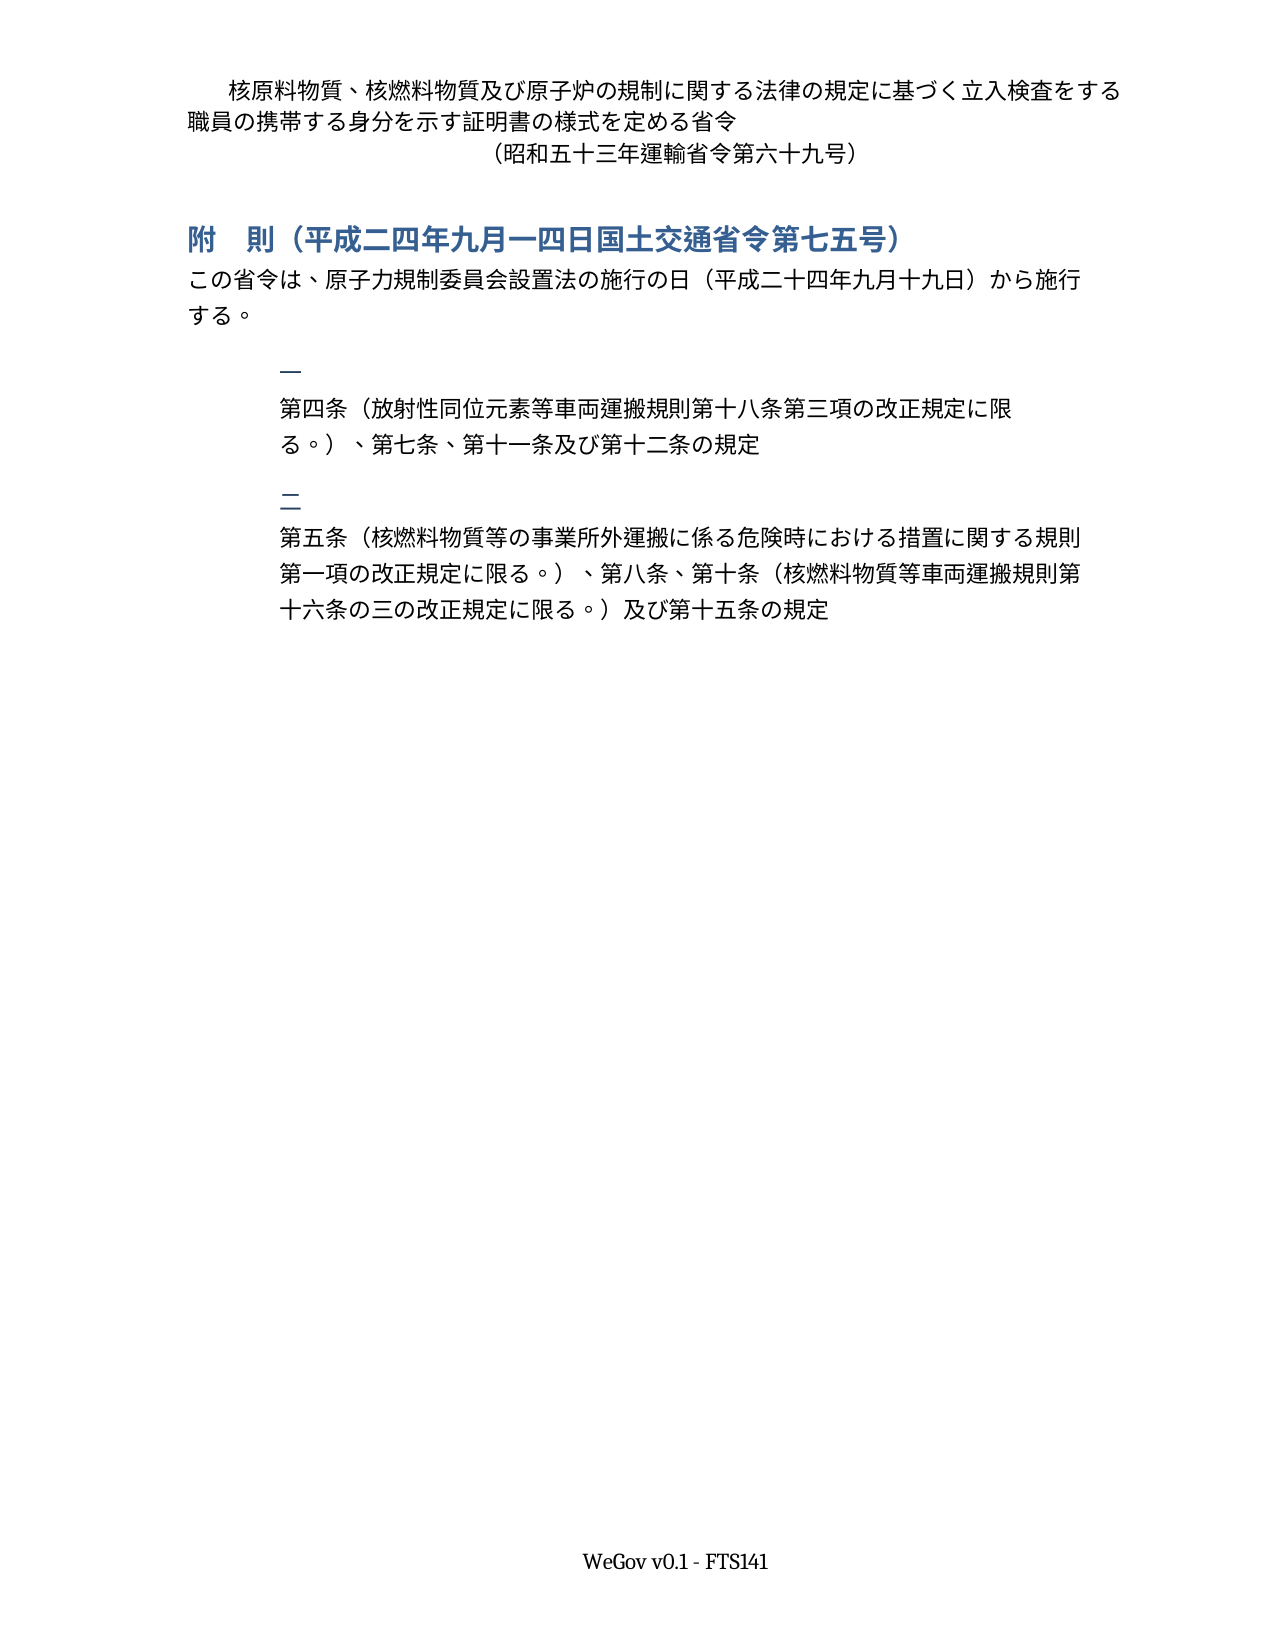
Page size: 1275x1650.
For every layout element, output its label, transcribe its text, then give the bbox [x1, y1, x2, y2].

text 第四条（放射性同位元素等車両運搬規則第十八条第三項の改正規定に限る。）、第七条、第十一条及び第十二条の規定 [279, 393, 1087, 460]
text この省令は、原子力規制委員会設置法の施行の日（平成二十四年九月十九日）から施行する。 [187, 264, 1087, 332]
subtitle 二 [279, 486, 1087, 517]
subtitle 一 [279, 357, 1087, 388]
text 第五条（核燃料物質等の事業所外運搬に係る危険時における措置に関する規則第一項の改正規定に限る。）、第八条、第十条（核燃料物質等車両運搬規則第十六条の三の改正規定に限る。）及び第十五条の規定 [279, 522, 1087, 625]
subtitle 附 則（平成二四年九月一四日国土交通省令第七五号） [187, 219, 1087, 258]
